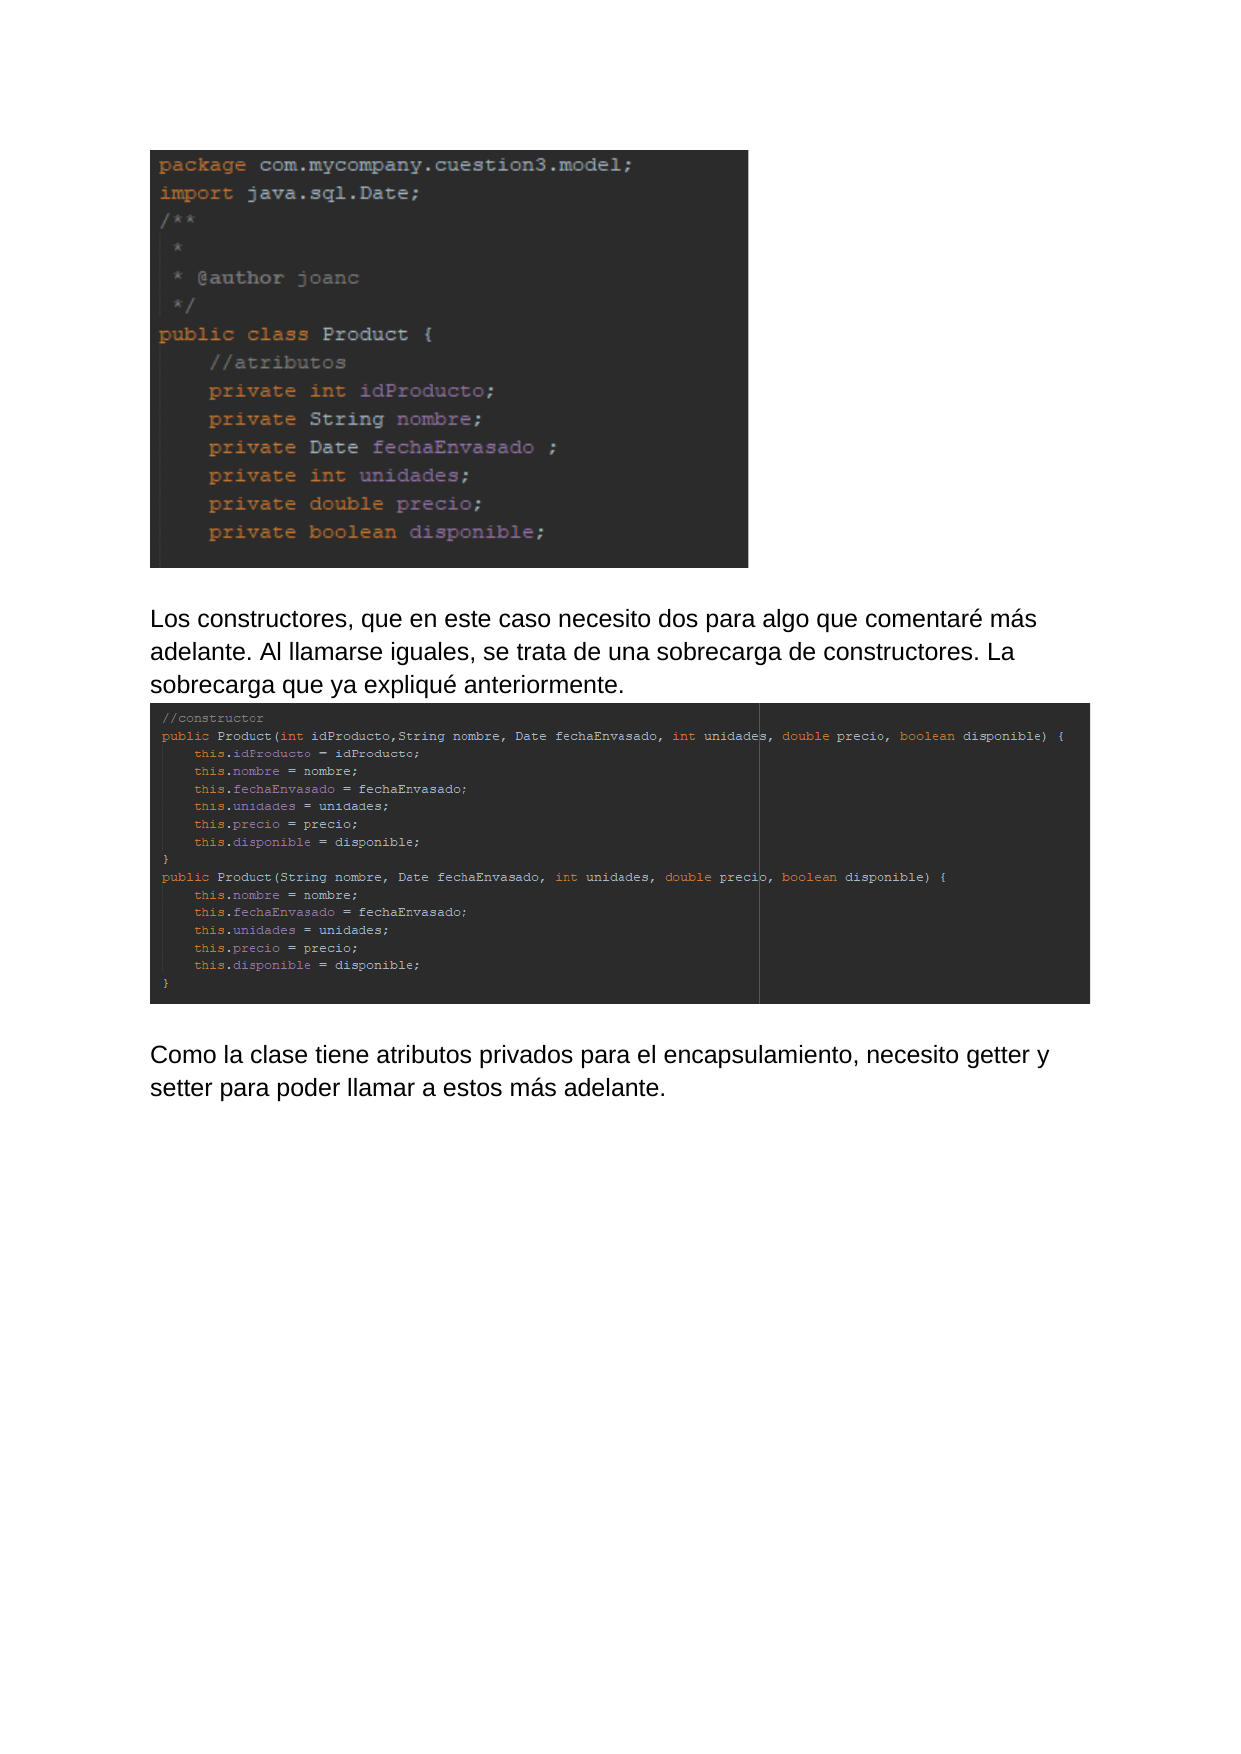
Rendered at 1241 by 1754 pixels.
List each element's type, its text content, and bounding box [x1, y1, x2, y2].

picture [150, 703, 1091, 1004]
text Los constructores, que en este caso necesito dos para algo que comentaré más adelante. Al llamarse iguales, se trata de una sobrecarga de constructores. La sobrecarga que ya expliqué anteriormente. [150, 604, 1090, 699]
text Como la clase tiene atributos privados para el encapsulamiento, necesito getter y setter para poder llamar a estos más adelante. [150, 1040, 1090, 1102]
picture [150, 150, 749, 568]
